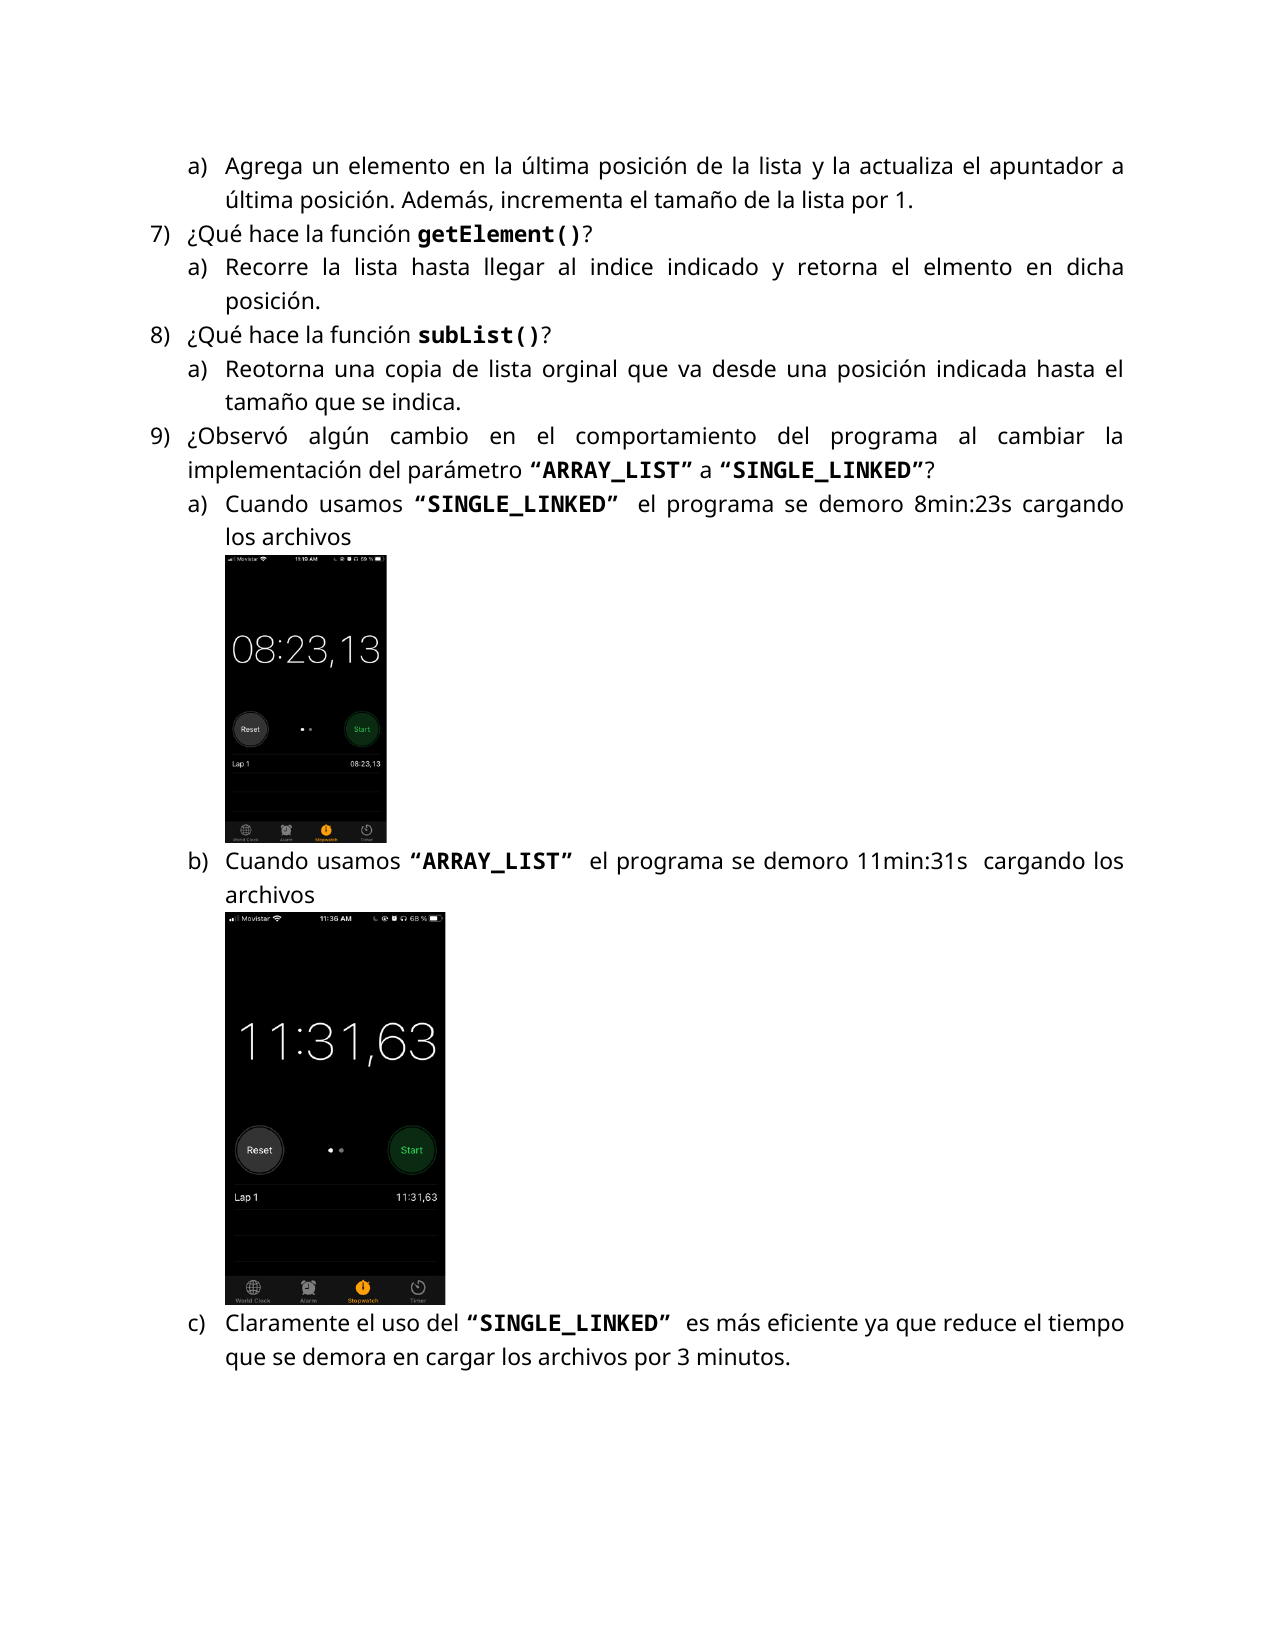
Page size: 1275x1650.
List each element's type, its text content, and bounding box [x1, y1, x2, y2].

list Claramente el uso del “SINGLE_LINKED” es más eficiente ya que reduce el tiempo que se demora en cargar los archivos por 3 minutos. [187, 1307, 1125, 1372]
picture [225, 912, 446, 1305]
list Reotorna una copia de lista orginal que va desde una posición indicada hasta el tamaño que se indica. [187, 352, 1125, 417]
picture [225, 555, 387, 843]
list ¿Qué hace la función subList()? [150, 319, 1125, 350]
list ¿Observó algún cambio en el comportamiento del programa al cambiar la implementación del parámetro “ARRAY_LIST” a “SINGLE_LINKED”? [150, 420, 1125, 485]
list Agrega un elemento en la última posición de la lista y la actualiza el apuntador a última posición. Además, incrementa el tamaño de la lista por 1. [187, 150, 1125, 215]
list Cuando usamos “SINGLE_LINKED” el programa se demoro 8min:23s cargando los archivos [187, 487, 1125, 552]
list ¿Qué hace la función getElement()? [150, 217, 1125, 249]
list Cuando usamos “ARRAY_LIST” el programa se demoro 11min:31s cargando los archivos [187, 845, 1125, 910]
list Recorre la lista hasta llegar al indice indicado y retorna el elmento en dicha posición. [187, 251, 1125, 316]
